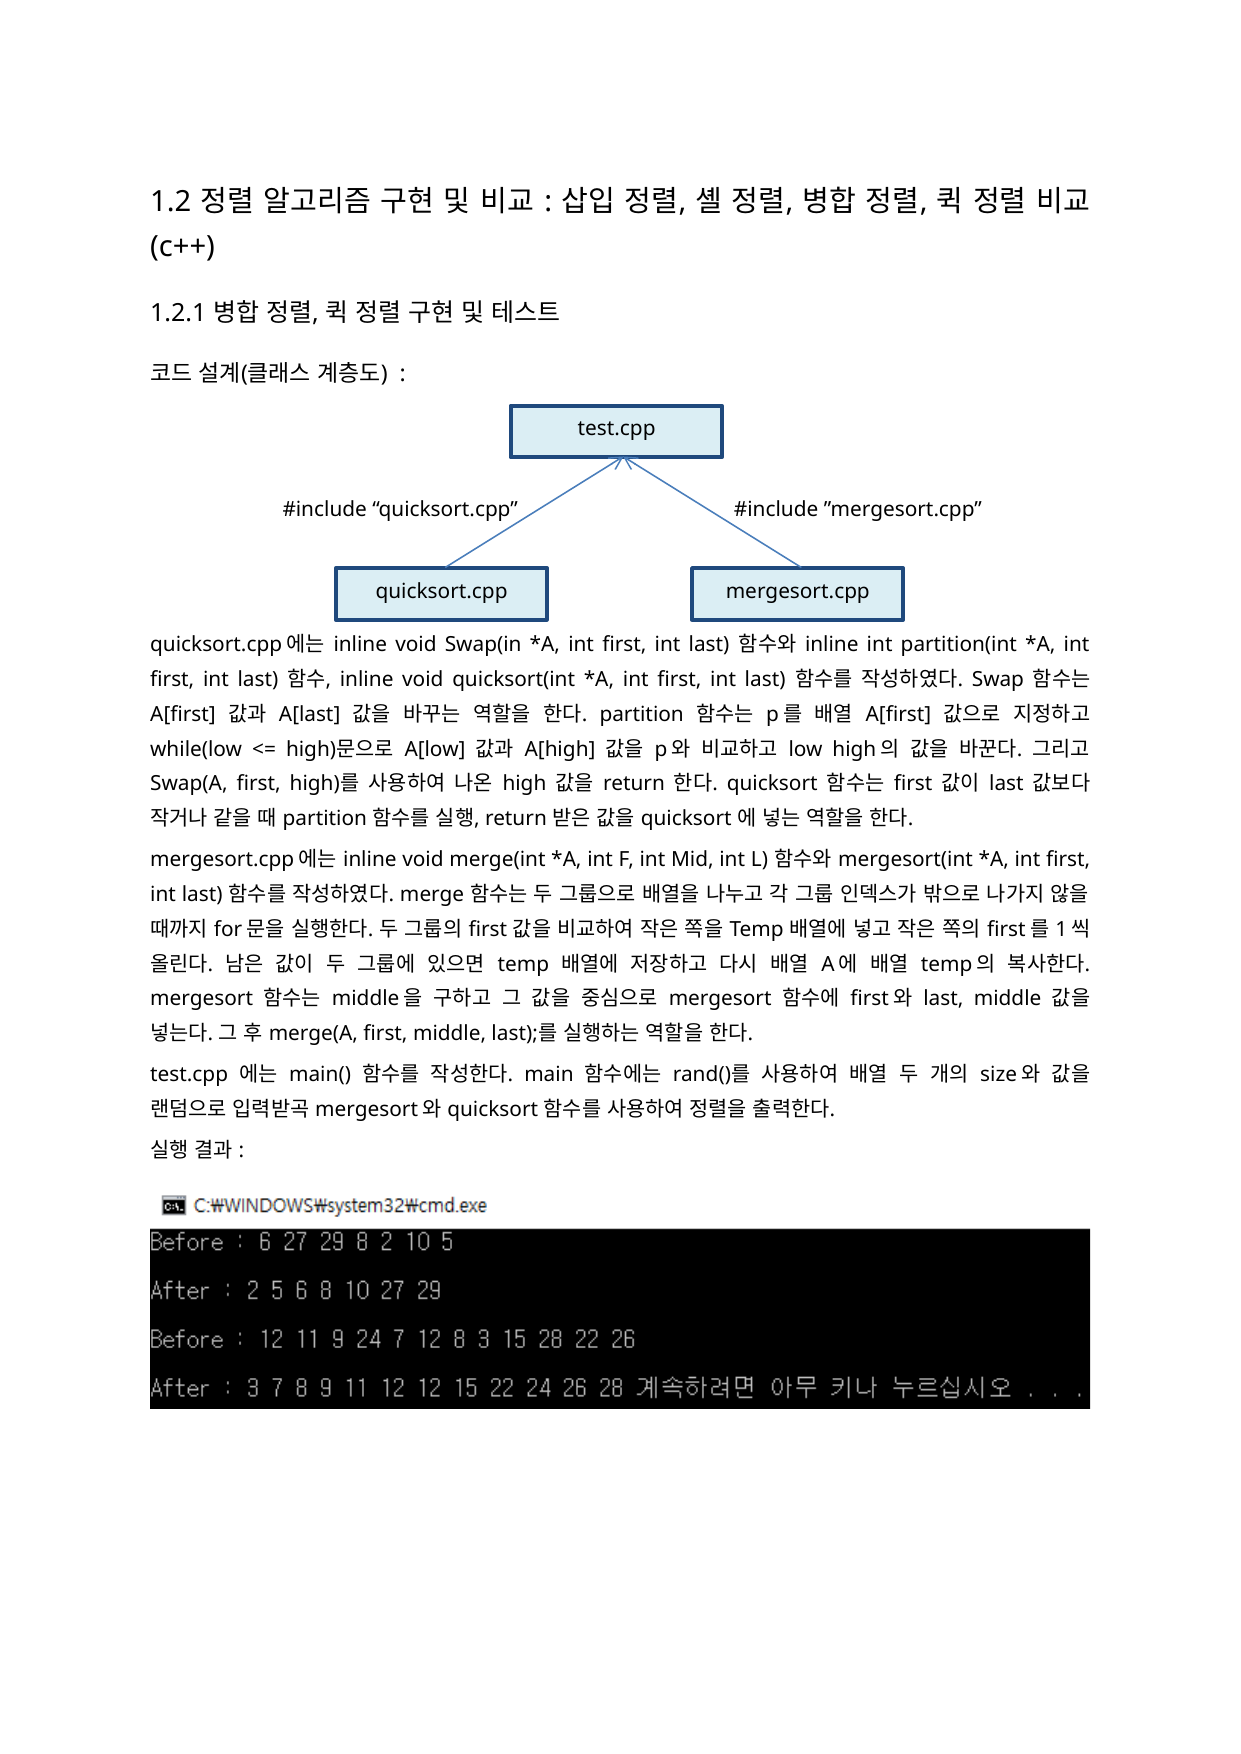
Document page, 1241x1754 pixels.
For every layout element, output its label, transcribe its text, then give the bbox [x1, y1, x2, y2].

text 실행 결과 : [150, 1133, 1090, 1163]
text quicksort.cpp에는 inline void Swap(in *A, int first, int last) 함수와 inline int partition(int *A, int first, int last) 함수, inline void quicksort(int *A, int first, int last) 함수를 작성하였다. Swap 함수는 A[first] 값과 A[last] 값을 바꾸는 역할을 한다. partition 함수는 p를 배열 A[first] 값으로 지정하고 while(low <= high)문으로 A[low] 값과 A[high] 값을 p와 비교하고 low high의 값을 바꾼다. 그리고 Swap(A, first, high)를 사용하여 나온 high 값을 return 한다. quicksort 함수는 first 값이 last 값보다 작거나 같을 때 partition 함수를 실행, return 받은 값을 quicksort 에 넣는 역할을 한다. [150, 627, 1090, 832]
text test.cpp 에는 main() 함수를 작성한다. main 함수에는 rand()를 사용하여 배열 두 개의 size와 값을 랜덤으로 입력받곡 mergesort와 quicksort 함수를 사용하여 정렬을 출력한다. [150, 1057, 1090, 1122]
text mergesort.cpp에는 inline void merge(int *A, int F, int Mid, int L) 함수와 mergesort(int *A, int first, int last) 함수를 작성하였다. merge 함수는 두 그룹으로 배열을 나누고 각 그룹 인덱스가 밖으로 나가지 않을 때까지 for문을 실행한다. 두 그룹의 first 값을 비교하여 작은 쪽을 Temp 배열에 넣고 작은 쪽의 first를 1씩 올린다. 남은 값이 두 그룹에 있으면 temp 배열에 저장하고 다시 배열 A에 배열 temp의 복사한다. mergesort 함수는 middle을 구하고 그 값을 중심으로 mergesort 함수에 first와 last, middle 값을 넣는다. 그 후 merge(A, first, middle, last);를 실행하는 역할을 한다. [150, 842, 1090, 1047]
text 1.2.1 병합 정렬, 퀵 정렬 구현 및 테스트 [150, 292, 1090, 328]
text 1.2 정렬 알고리즘 구현 및 비교 : 삽입 정렬, 셸 정렬, 병합 정렬, 퀵 정렬 비교(c++) [150, 177, 1090, 265]
text 코드 설계(클래스 계층도) : [150, 354, 1090, 388]
picture [150, 1188, 1091, 1409]
